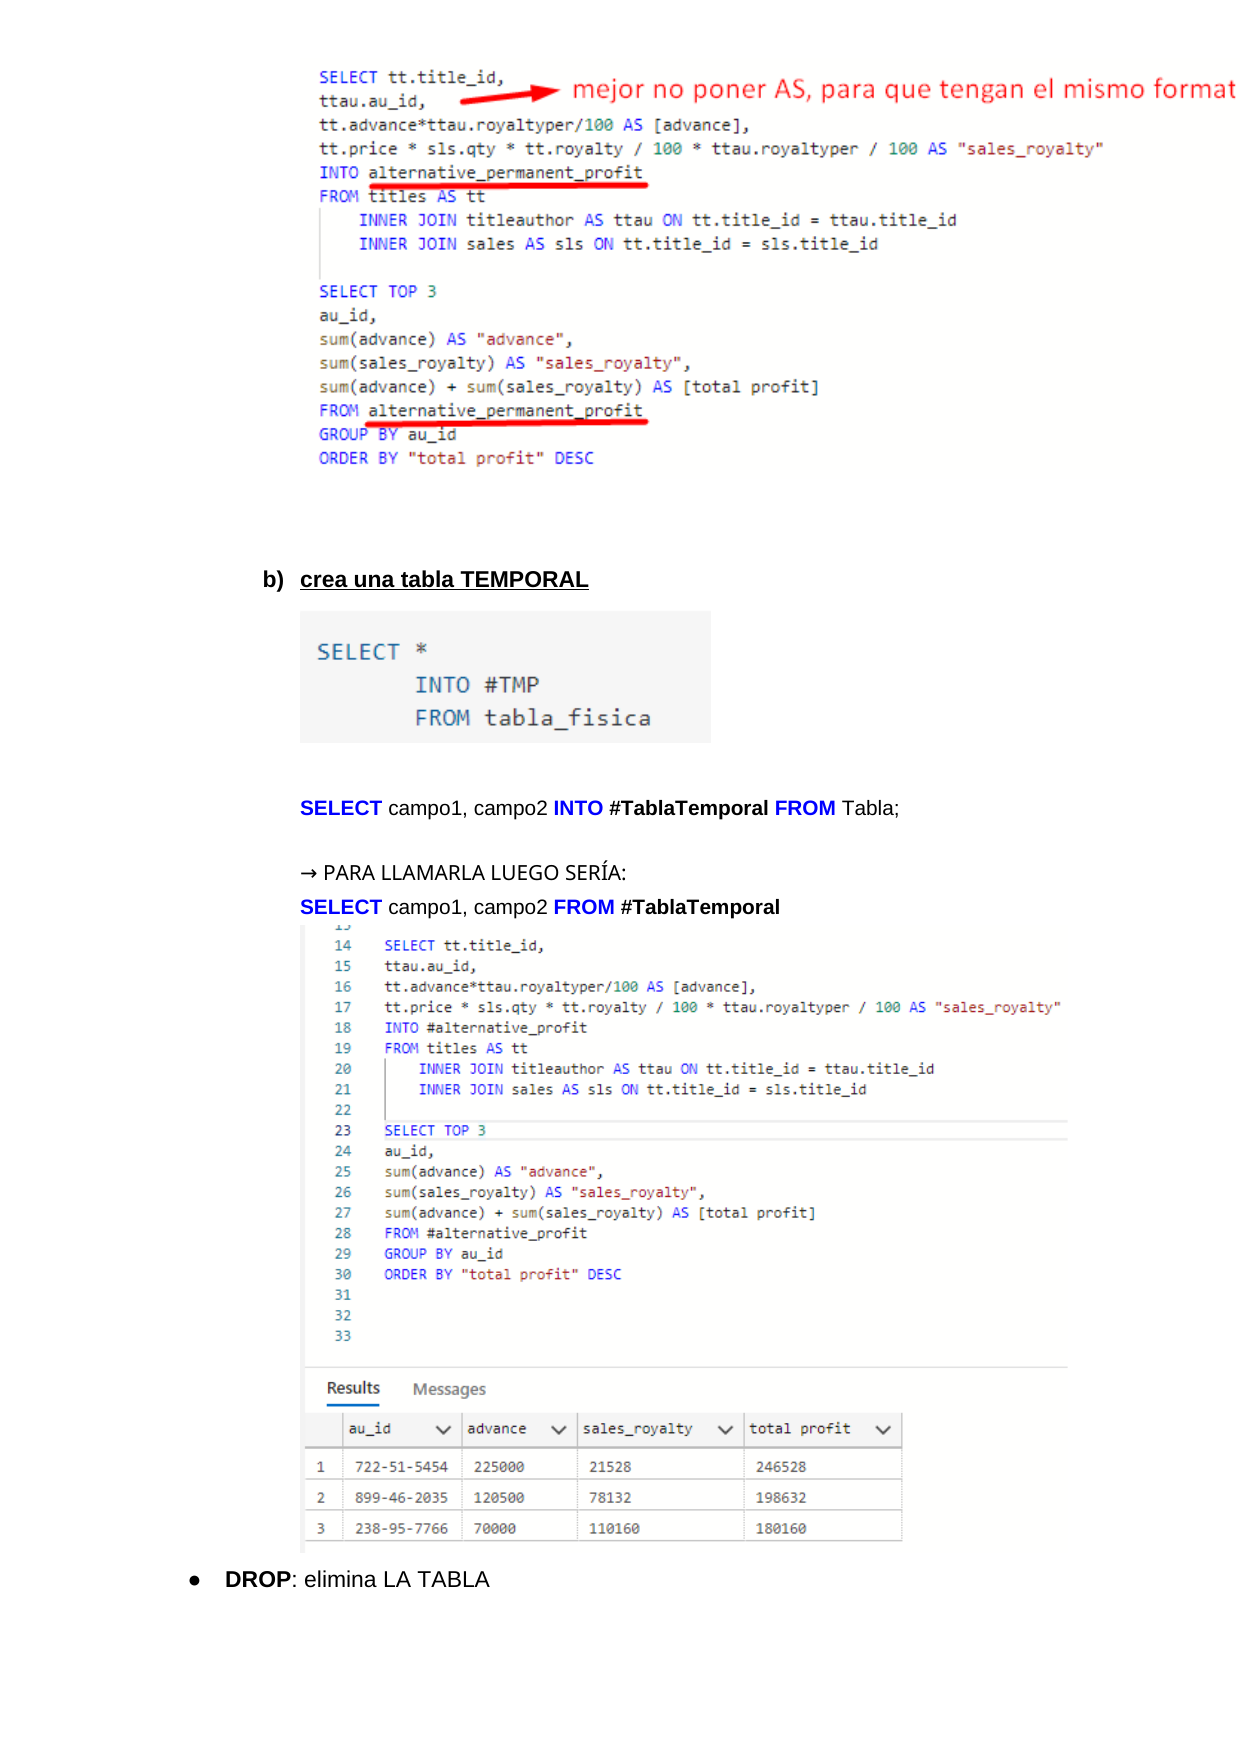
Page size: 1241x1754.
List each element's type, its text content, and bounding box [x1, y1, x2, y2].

list crea una tabla TEMPORAL [262, 566, 1090, 592]
picture [300, 605, 711, 743]
picture [300, 925, 1068, 1553]
text SELECT campo1, campo2 INTO #TablaTemporal FROM Tabla; [300, 795, 1090, 819]
text SELECT campo1, campo2 FROM #TablaTemporal [300, 894, 1090, 918]
text → PARA LLAMARLA LUEGO SERÍA: [300, 858, 1090, 886]
list DROP: elimina LA TABLA [187, 1566, 1090, 1592]
picture [300, 58, 1241, 479]
